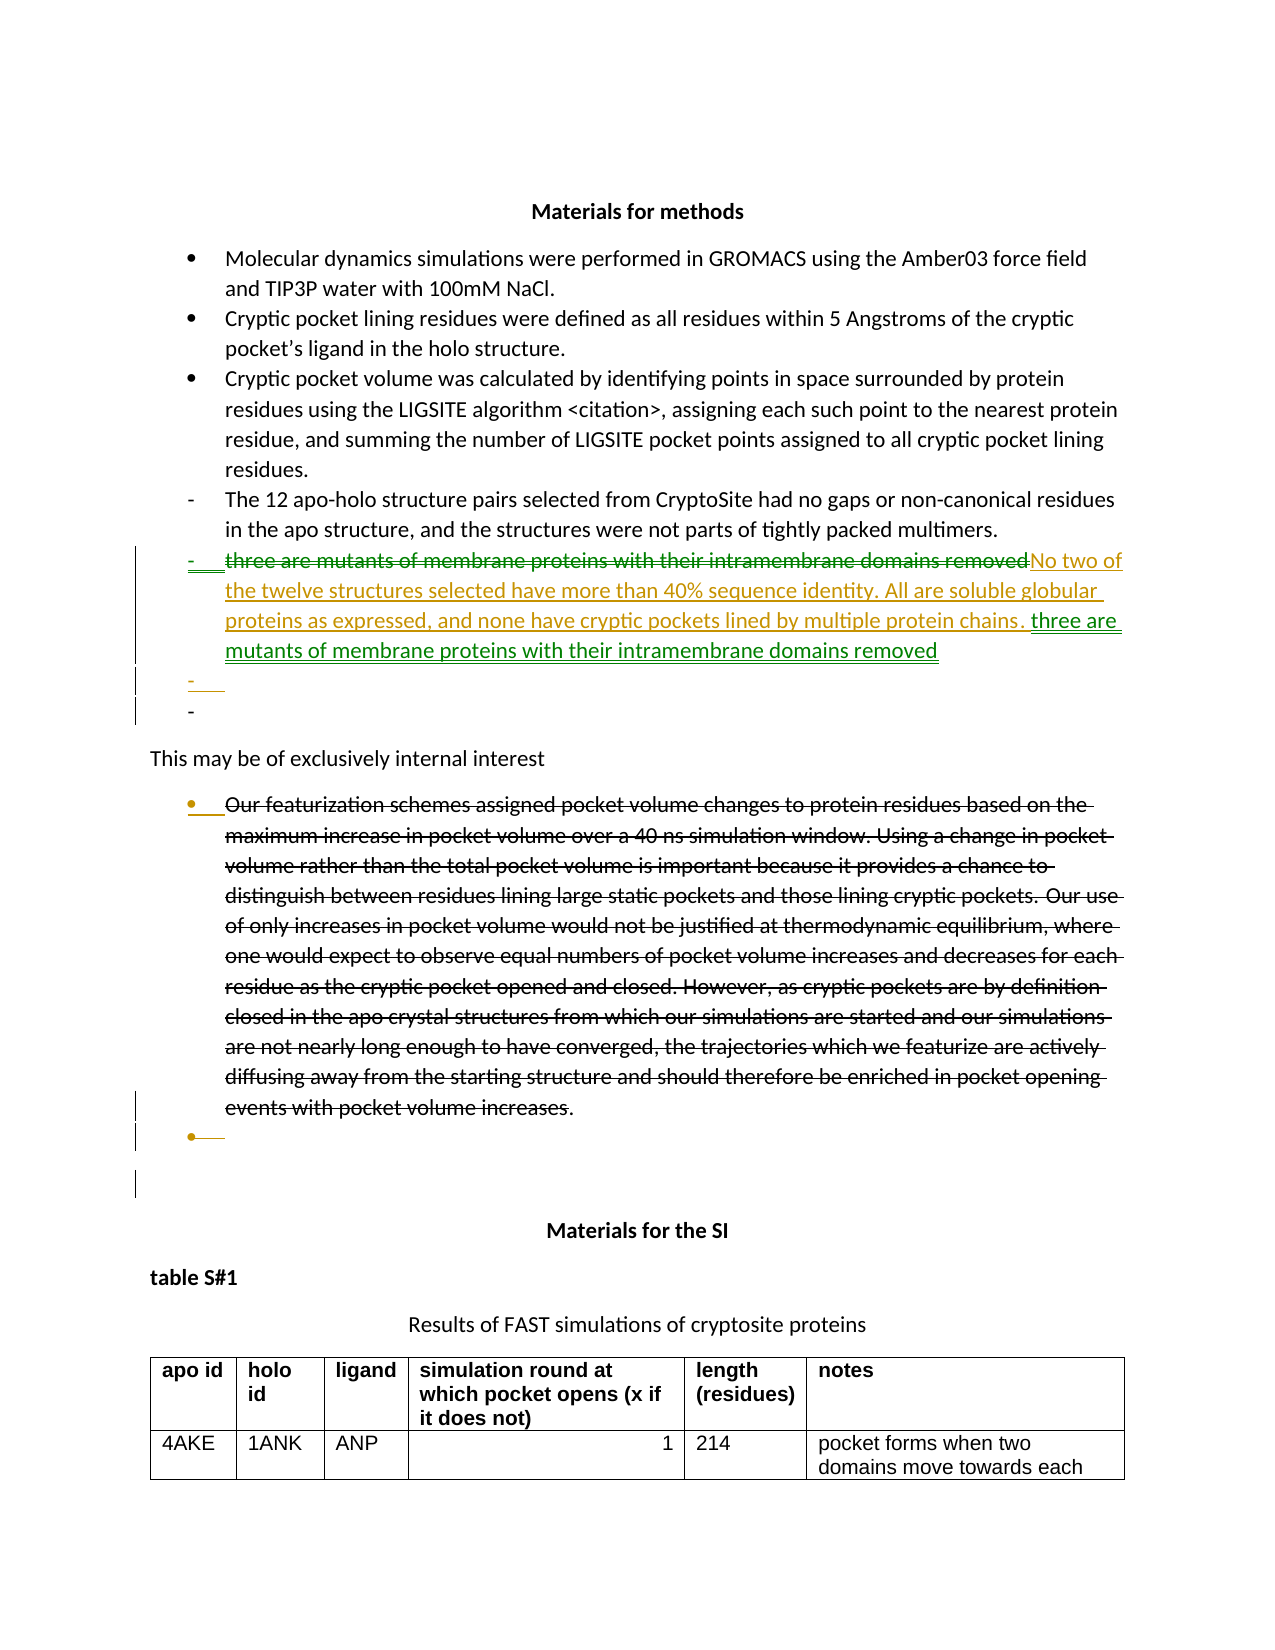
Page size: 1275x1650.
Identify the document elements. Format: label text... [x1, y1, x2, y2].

table_header apo id [151, 1358, 236, 1430]
table_header ligand [325, 1358, 408, 1430]
text Results of FAST simulations of cryptosite proteins [150, 1310, 1125, 1338]
table_header simulation round at which pocket opens (x if it does not) [409, 1358, 684, 1430]
list The 12 apo-holo structure pairs selected from CryptoSite had no gaps or non-canonical residues in the apo structure, and the structures were not parts of tightly packed multimers. [187, 485, 1125, 544]
table_cell 1ANK [237, 1431, 324, 1479]
text Materials for the SI [150, 1217, 1125, 1245]
list Cryptic pocket lining residues were defined as all residues within 5 Angstroms of the cryptic pocket’s ligand in the holo structure. [187, 304, 1125, 362]
text This may be of exclusively internal interest [150, 744, 1125, 772]
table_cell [807, 1431, 1124, 1479]
text table S#1 [150, 1263, 1125, 1292]
table_cell 4AKE [151, 1431, 236, 1479]
list Molecular dynamics simulations were performed in GROMACS using the Amber03 force field and TIP3P water with 100mM NaCl. [187, 244, 1125, 302]
text Materials for methods [150, 197, 1125, 225]
table_cell 214 [685, 1431, 806, 1479]
table_cell 1 [409, 1431, 684, 1479]
list Cryptic pocket volume was calculated by identifying points in space surrounded by protein residues using the LIGSITE algorithm <citation>, assigning each such point to the nearest protein residue, and summing the number of LIGSITE pocket points assigned to all cryptic pocket lining residues. [187, 364, 1125, 483]
table_header notes [807, 1358, 1124, 1430]
table_cell ANP [325, 1431, 408, 1479]
list Our featurization schemes assigned pocket volume changes to protein residues based on the maximum increase in pocket volume over a 40 ns simulation window. Using a change in pocket volume rather than the total pocket volume is important because it provides a chance to distinguish between residues lining large static pockets and those lining cryptic pockets. Our use of only increases in pocket volume would not be justified at thermodynamic equilibrium, where one would expect to observe equal numbers of pocket volume increases and decreases for each residue as the cryptic pocket opened and closed. However, as cryptic pockets are by definition closed in the apo crystal structures from which our simulations are started and our simulations are not nearly long enough to have converged, the trajectories which we featurize are actively diffusing away from the starting structure and should therefore be enriched in pocket opening events with pocket volume increases. [187, 791, 1125, 1121]
table_header length (residues) [685, 1358, 806, 1430]
table_header holo id [237, 1358, 324, 1430]
